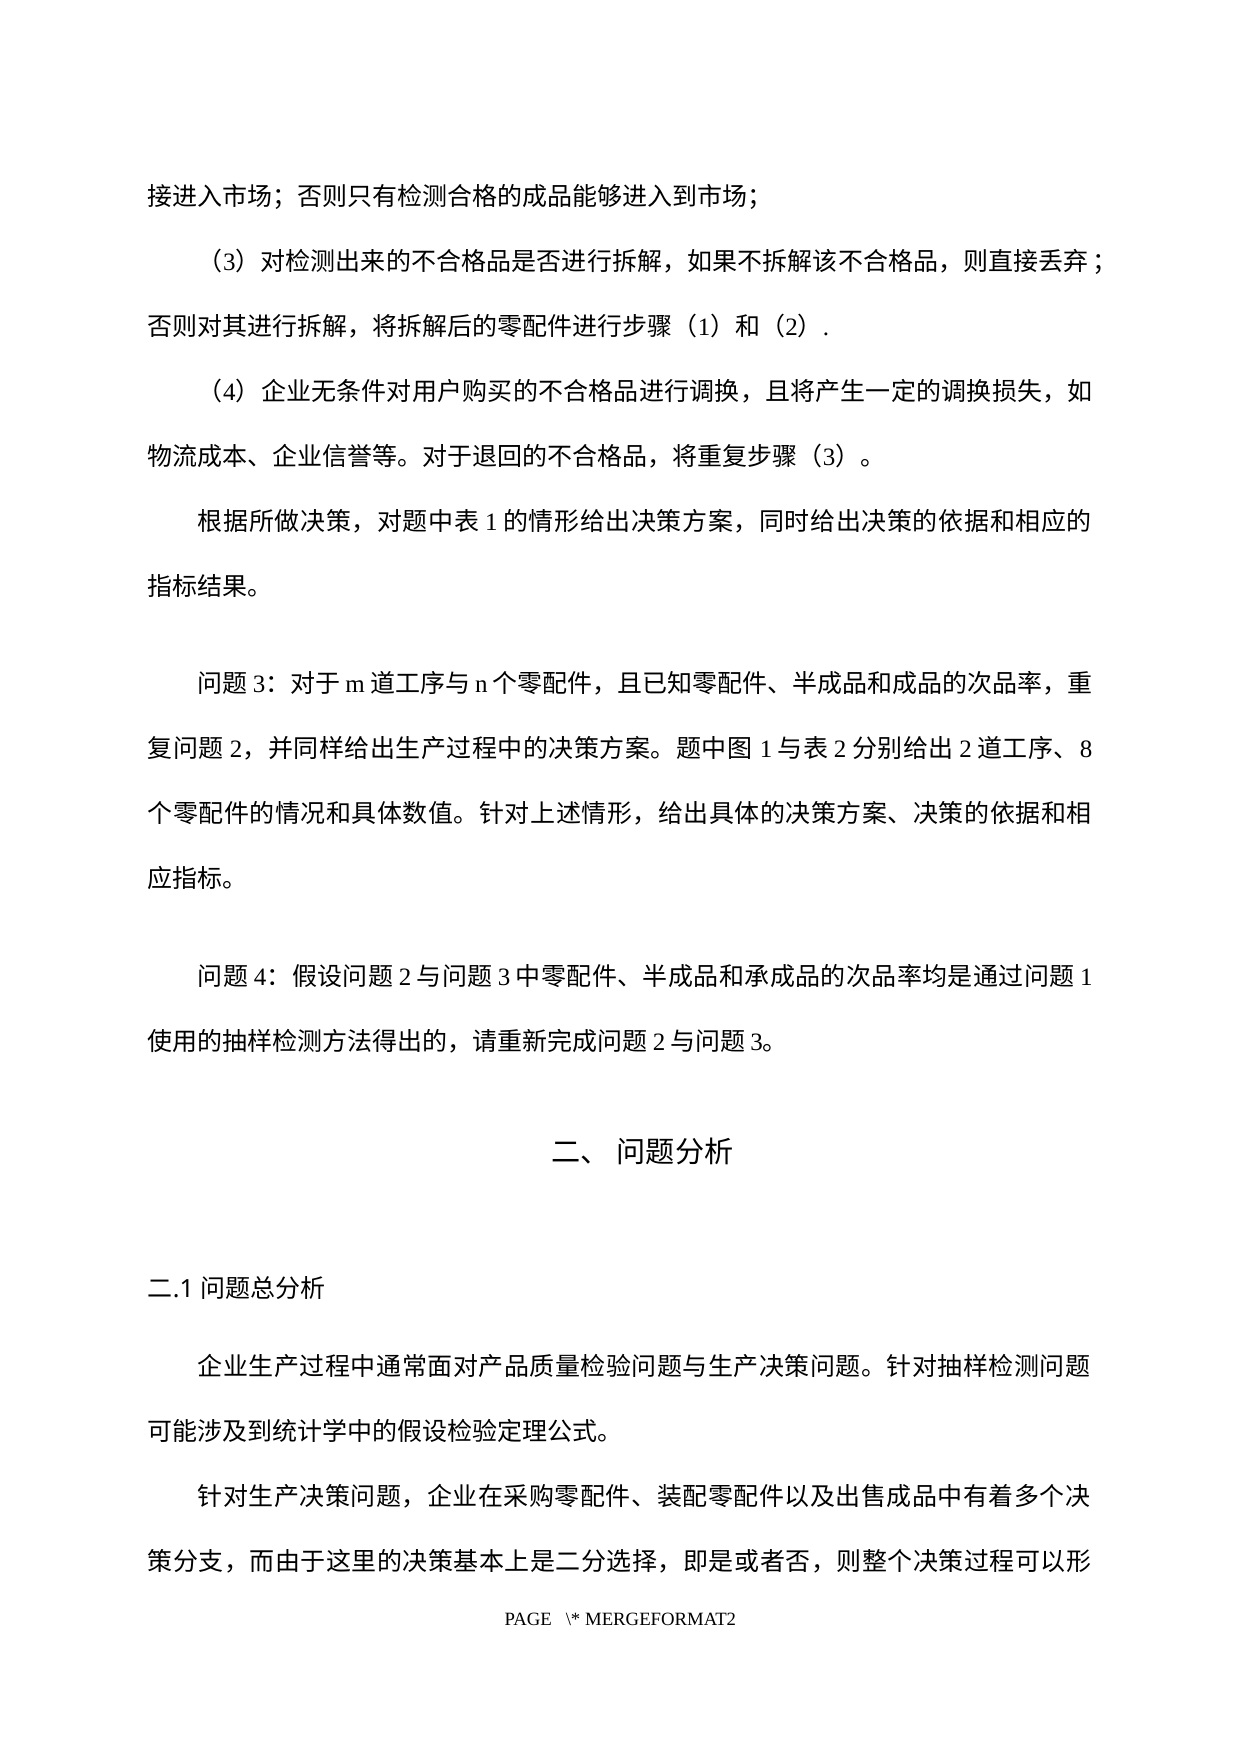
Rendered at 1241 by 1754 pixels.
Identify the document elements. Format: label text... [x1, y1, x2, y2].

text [148, 1462, 1092, 1592]
text 根据所做决策，对题中表1的情形给出决策方案，同时给出决策的依据和相应的指标结果。 [148, 487, 1092, 617]
subtitle 问题总分析 [148, 1254, 1092, 1319]
text 问题4：假设问题2与问题3中零配件、半成品和承成品的次品率均是通过问题1使用的抽样检测方法得出的，请重新完成问题2与问题3。 [148, 942, 1092, 1072]
text 问题3：对于m道工序与n个零配件，且已知零配件、半成品和成品的次品率，重复问题2，并同样给出生产过程中的决策方案。题中图1与表2分别给出2道工序、8个零配件的情况和具体数值。针对上述情形，给出具体的决策方案、决策的依据和相应指标。 [148, 649, 1092, 909]
text （3）对检测出来的不合格品是否进行拆解，如果不拆解该不合格品，则直接丢弃；否则对其进行拆解，将拆解后的零配件进行步骤（1）和（2）. [148, 227, 1092, 357]
text （4）企业无条件对用户购买的不合格品进行调换，且将产生一定的调换损失，如物流成本、企业信誉等。对于退回的不合格品，将重复步骤（3）。 [148, 357, 1092, 487]
subtitle 问题分析 [192, 1117, 1092, 1182]
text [148, 162, 1092, 227]
text 企业生产过程中通常面对产品质量检验问题与生产决策问题。针对抽样检测问题可能涉及到统计学中的假设检验定理公式。 [148, 1332, 1092, 1462]
